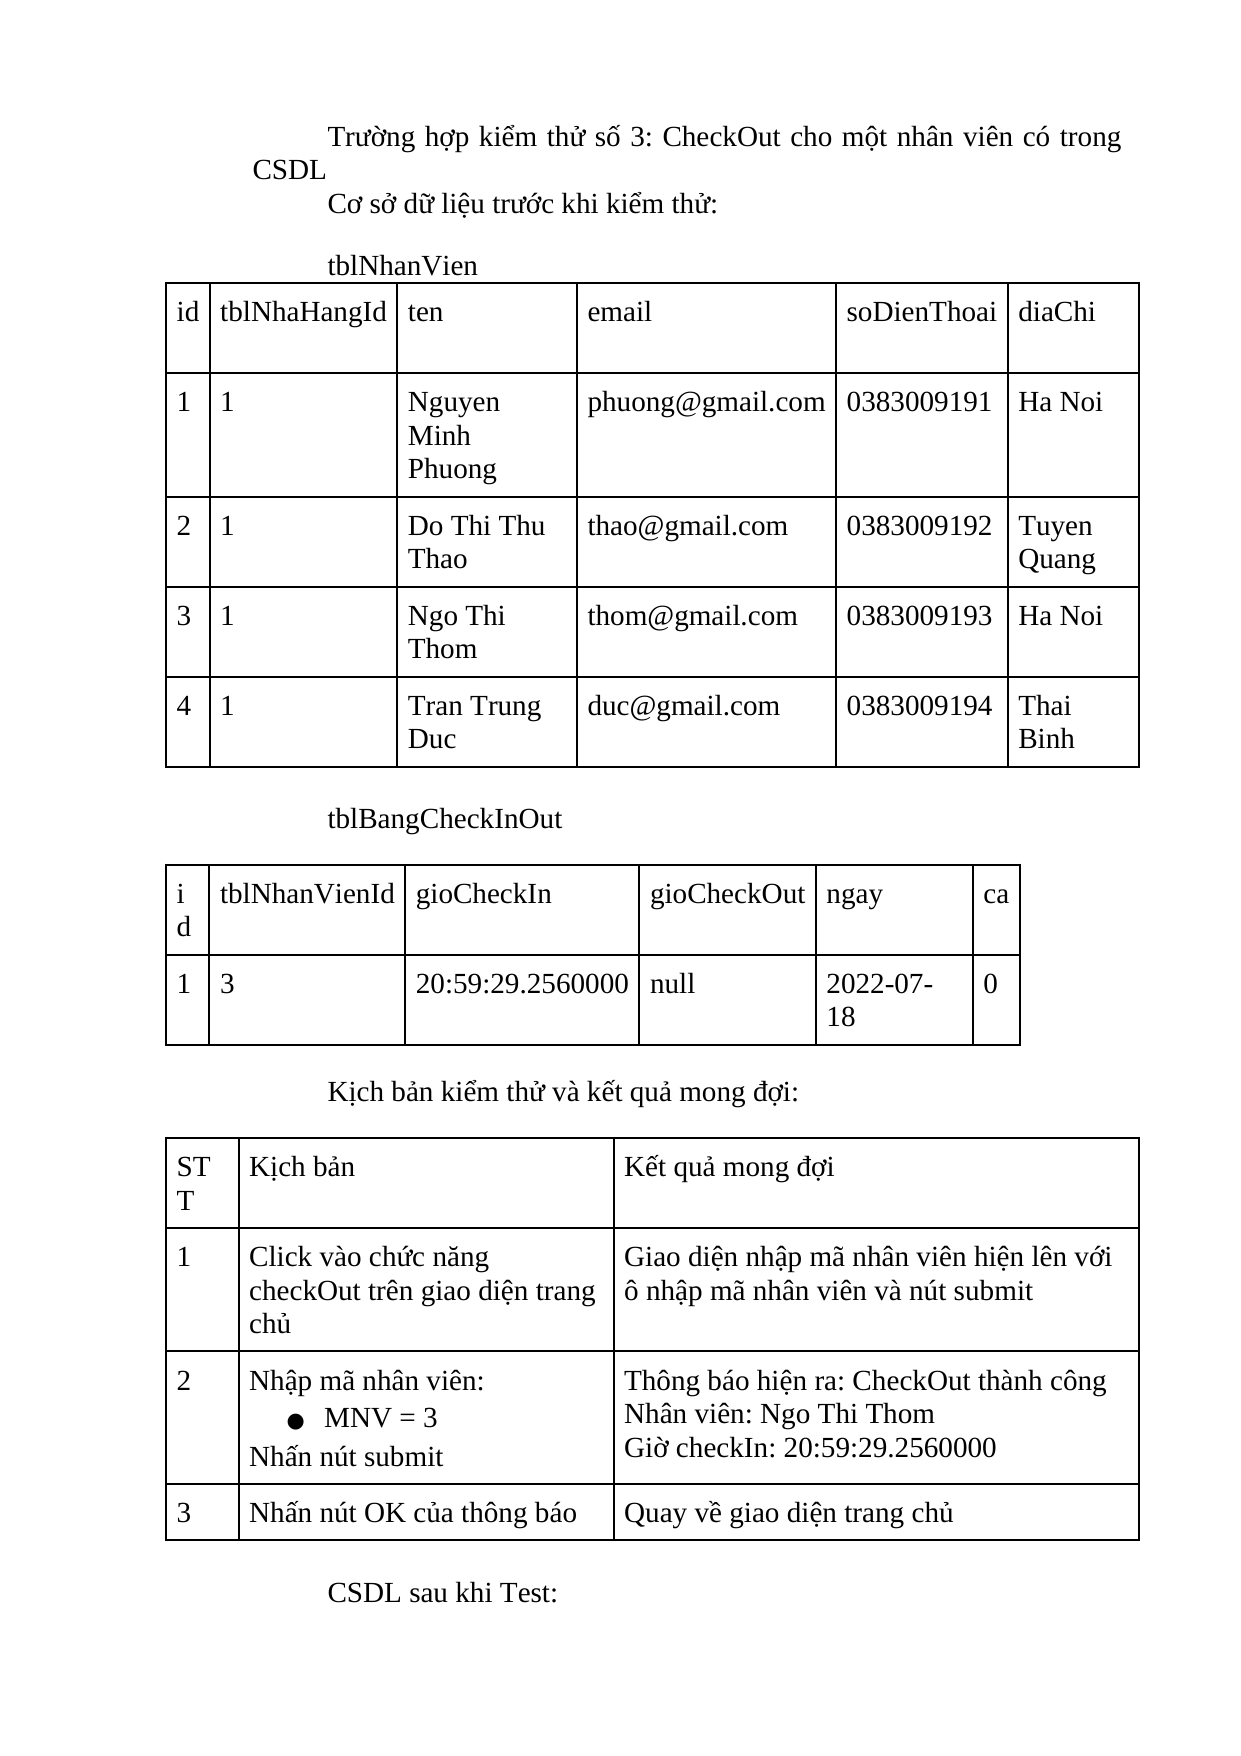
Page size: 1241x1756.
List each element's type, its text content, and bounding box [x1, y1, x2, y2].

table_header Kịch bản [240, 1139, 613, 1227]
table_cell Tran Trung Duc [398, 678, 576, 766]
table_cell Tuyen Quang [1009, 498, 1138, 586]
table_header ten [398, 284, 576, 372]
table_cell Nguyen Minh Phuong [398, 374, 576, 496]
table_header soDienThoai [837, 284, 1007, 372]
table_cell 1 [167, 956, 208, 1043]
table_cell Quay về giao diện trang chủ [615, 1485, 1138, 1539]
table_cell 1 [211, 374, 396, 496]
table_cell thao@gmail.com [578, 498, 835, 586]
table_cell 1 [211, 498, 396, 586]
table_cell phuong@gmail.com [578, 374, 835, 496]
text tblNhanVien [252, 248, 1122, 282]
table_header email [578, 284, 835, 372]
table_cell 1 [211, 588, 396, 676]
text tblBangCheckInOut [252, 801, 1122, 835]
table_cell thom@gmail.com [578, 588, 835, 676]
table_header STT [167, 1139, 238, 1227]
table_cell 4 [167, 678, 209, 766]
table_cell 0383009191 [837, 374, 1007, 496]
table_cell Ha Noi [1009, 588, 1138, 676]
table_cell 0383009194 [837, 678, 1007, 766]
table_cell 20:59:29.2560000 [406, 956, 638, 1043]
table_header id [167, 866, 208, 953]
table_cell Thai Binh [1009, 678, 1138, 766]
table_cell 3 [167, 588, 209, 676]
table_cell Thông báo hiện ra: CheckOut thành công Nhân viên: Ngo Thi Thom Giờ checkIn: 20:59:29.2560000 [615, 1352, 1138, 1483]
table_cell 3 [167, 1485, 238, 1539]
text Kịch bản kiểm thử và kết quả mong đợi: [252, 1074, 1122, 1108]
text Cơ sở dữ liệu trước khi kiểm thử: [252, 186, 1122, 219]
table_cell 3 [210, 956, 404, 1043]
text Trường hợp kiểm thử số 3: CheckOut cho một nhân viên có trong CSDL [252, 119, 1122, 186]
table_cell 0 [974, 956, 1019, 1043]
table_cell 0383009193 [837, 588, 1007, 676]
table_cell 2 [167, 1352, 238, 1483]
table_cell 1 [167, 1229, 238, 1350]
table_header tblNhaHangId [211, 284, 396, 372]
table_header id [167, 284, 209, 372]
table_cell 2022-07-18 [817, 956, 972, 1043]
table_cell duc@gmail.com [578, 678, 835, 766]
table_header gioCheckIn [406, 866, 638, 953]
table_header gioCheckOut [640, 866, 815, 953]
table_cell Nhập mã nhân viên: MNV = 3 Nhấn nút submit [240, 1352, 613, 1483]
table_cell 2 [167, 498, 209, 586]
table_cell Ngo Thi Thom [398, 588, 576, 676]
table_cell Giao diện nhập mã nhân viên hiện lên với ô nhập mã nhân viên và nút submit [615, 1229, 1138, 1350]
table_cell Nhấn nút OK của thông báo [240, 1485, 613, 1539]
table_cell Do Thi Thu Thao [398, 498, 576, 586]
table_cell Click vào chức năng checkOut trên giao diện trang chủ [240, 1229, 613, 1350]
table_cell 1 [211, 678, 396, 766]
table_header Kết quả mong đợi [615, 1139, 1138, 1227]
table_header tblNhanVienId [210, 866, 404, 953]
table_cell null [640, 956, 815, 1043]
table_header ca [974, 866, 1019, 953]
text CSDL sau khi Test: [252, 1575, 1122, 1608]
table_header ngay [817, 866, 972, 953]
table_cell 0383009192 [837, 498, 1007, 586]
table_cell 1 [167, 374, 209, 496]
table_header diaChi [1009, 284, 1138, 372]
table_cell Ha Noi [1009, 374, 1138, 496]
